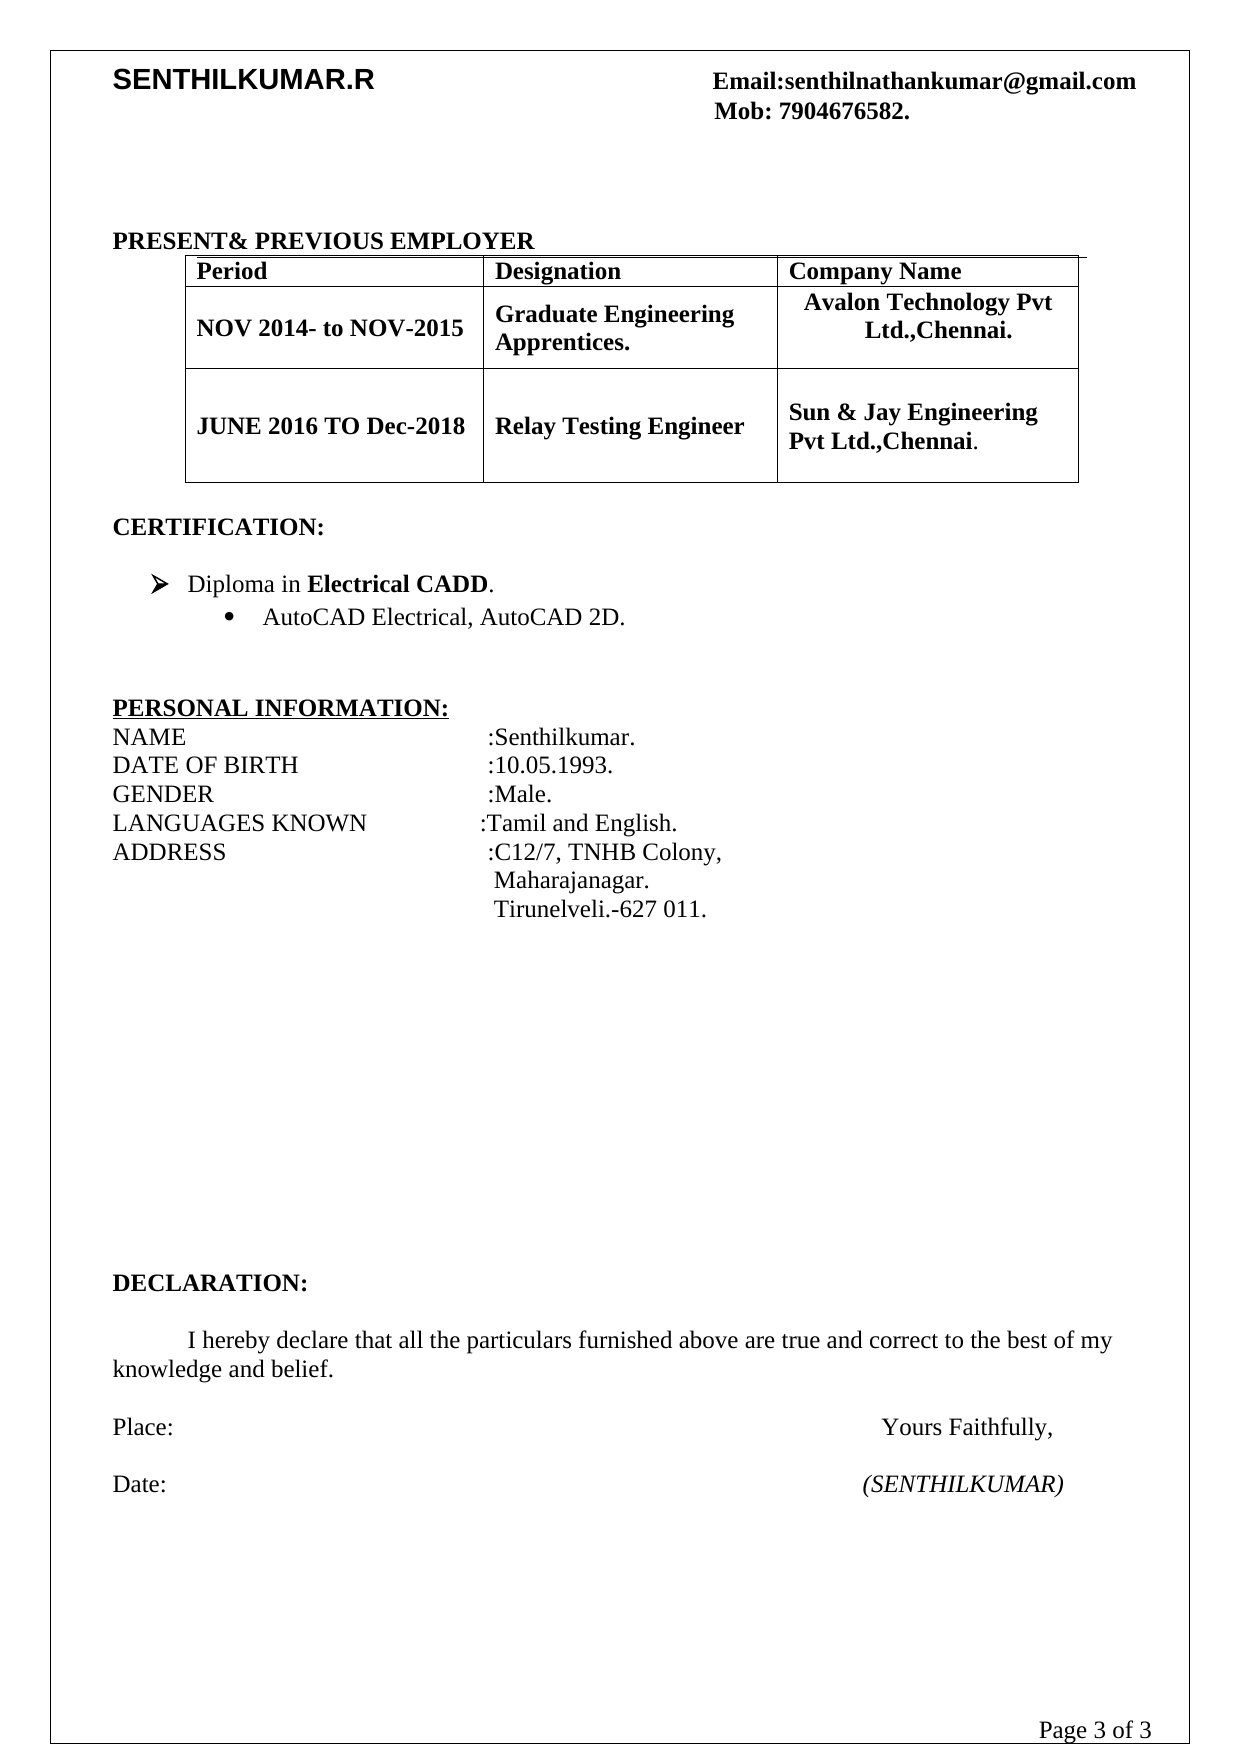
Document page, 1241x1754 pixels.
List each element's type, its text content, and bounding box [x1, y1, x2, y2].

text Place: Yours Faithfully, [112, 1412, 1152, 1441]
subtitle PRESENT& PREVIOUS EMPLOYER [112, 226, 1152, 255]
table_cell Graduate Engineering Apprentices. [484, 287, 777, 368]
table_header Period [186, 256, 483, 286]
text LANGUAGES KNOWN :Tamil and English. [112, 808, 1152, 837]
text Date: (SENTHILKUMAR) [112, 1469, 1152, 1498]
table_cell JUNE 2016 TO Dec-2018 [186, 369, 483, 482]
text ADDRESS :C12/7, TNHB Colony, [112, 837, 1152, 866]
text GENDER :Male. [112, 779, 1152, 808]
table_cell Sun & Jay Engineering Pvt Ltd.,Chennai. [778, 369, 1078, 482]
table_header Designation [484, 258, 777, 286]
list AutoCAD Electrical, AutoCAD 2D. [225, 602, 1152, 631]
table_cell Relay Testing Engineer [484, 369, 777, 482]
table_cell Avalon Technology Pvt Ltd.,Chennai. [778, 287, 1078, 368]
text CERTIFICATION: [112, 512, 1152, 541]
list Diploma in Electrical CADD. [150, 569, 1152, 598]
text DECLARATION: [112, 1268, 1152, 1297]
text Tirunelveli.-627 011. [112, 894, 1152, 923]
table_cell NOV 2014- to NOV-2015 [186, 287, 483, 368]
text NAME :Senthilkumar. [112, 722, 1152, 751]
text PERSONAL INFORMATION: [112, 693, 1152, 722]
text Maharajanagar. [112, 866, 1152, 894]
table_header Company Name [778, 258, 1078, 286]
text DATE OF BIRTH :10.05.1993. [112, 751, 1152, 779]
text I hereby declare that all the particulars furnished above are true and correct to the best of my knowledge and belief. [112, 1326, 1152, 1383]
